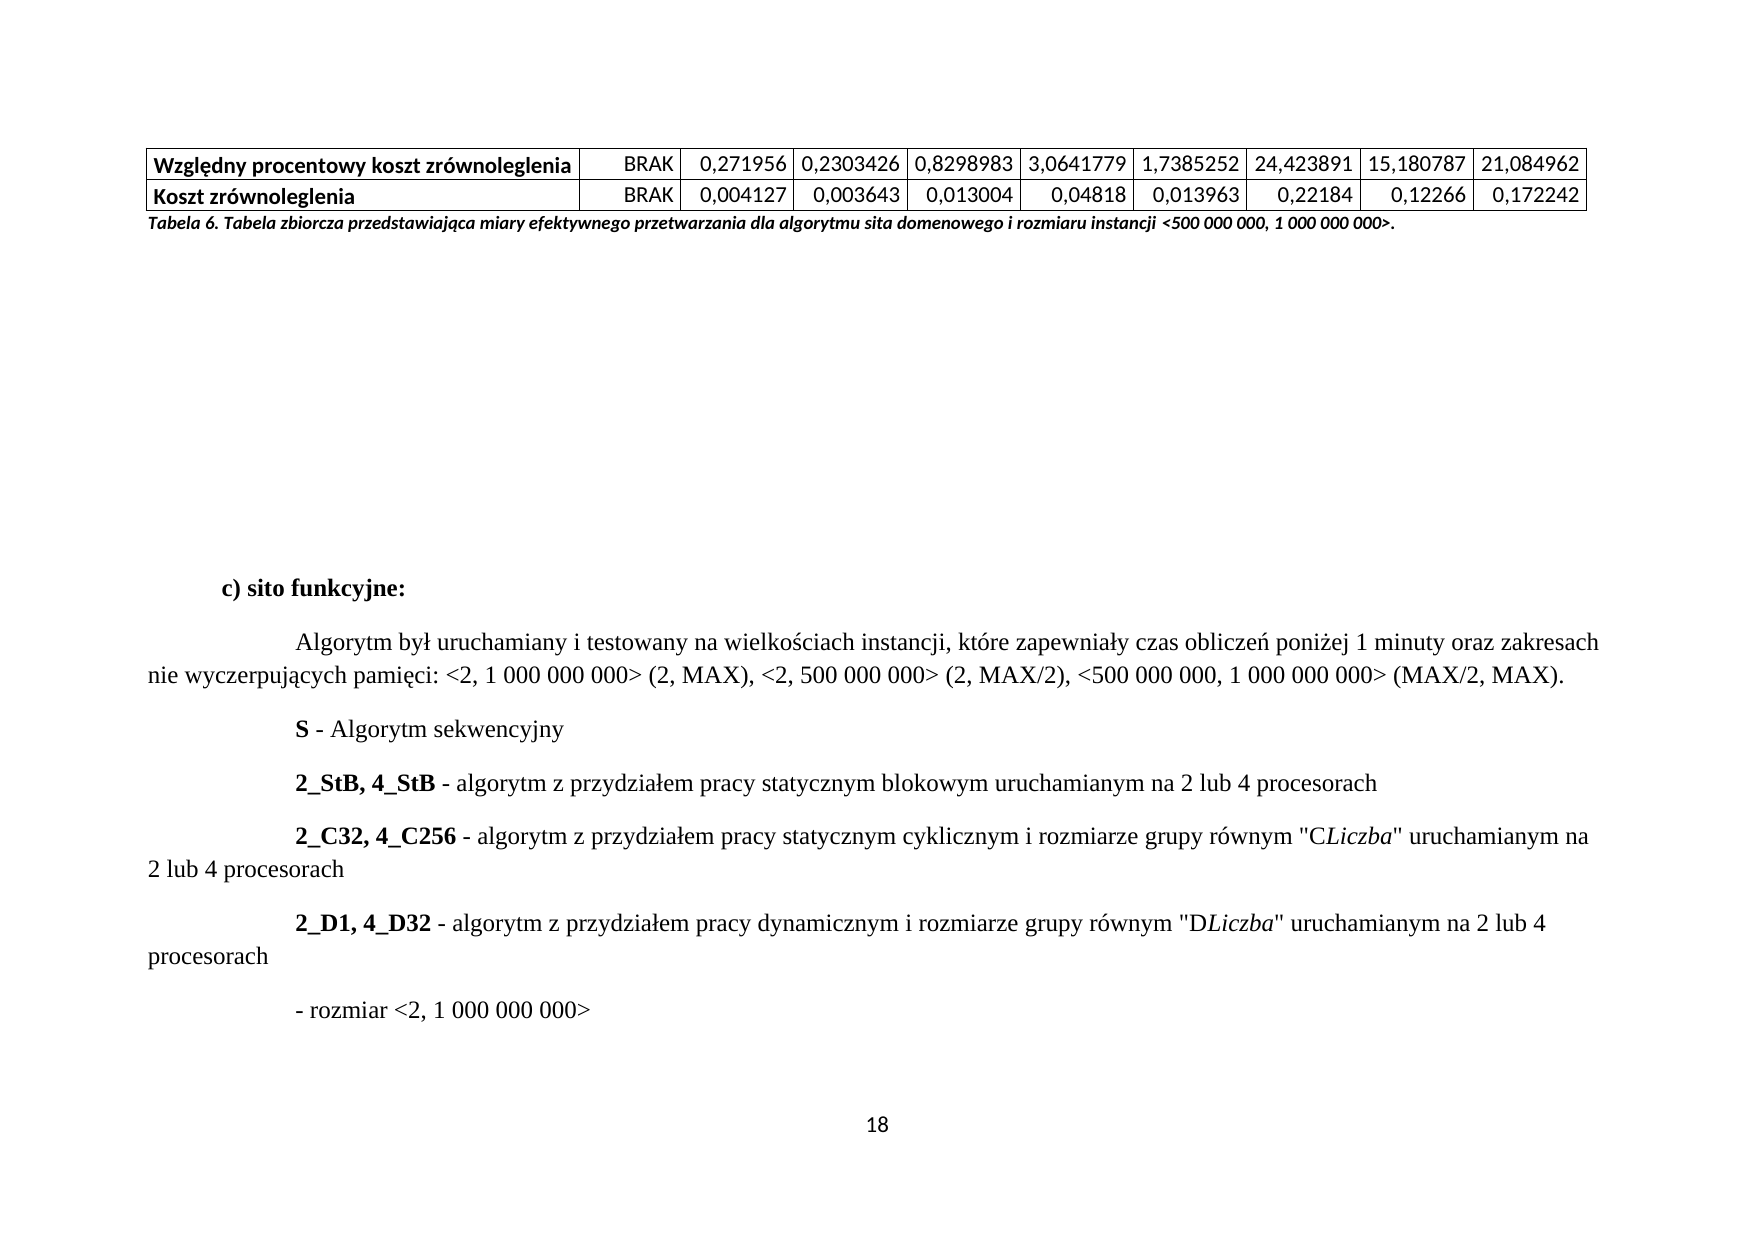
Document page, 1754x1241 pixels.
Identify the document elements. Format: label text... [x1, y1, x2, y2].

table_cell Koszt zrównoleglenia [147, 180, 579, 210]
text 2_StB, 4_StB - algorytm z przydziałem pracy statycznym blokowym uruchamianym na 2 lub 4 procesorach [148, 768, 1606, 796]
table_cell 0,003643 [794, 180, 907, 210]
table_cell BRAK [580, 149, 680, 179]
table_cell 15,180787 [1361, 149, 1473, 179]
table_cell 0,8298983 [908, 149, 1020, 179]
table_cell 0,12266 [1361, 180, 1473, 210]
table_cell BRAK [580, 180, 680, 210]
text 2_C32, 4_C256 - algorytm z przydziałem pracy statycznym cyklicznym i rozmiarze grupy równym "CLiczba" uruchamianym na 2 lub 4 procesorach [148, 821, 1606, 883]
text Tabela 6. Tabela zbiorcza przedstawiająca miary efektywnego przetwarzania dla algorytmu sita domenowego i rozmiaru instancji <500 000 000, 1 000 000 000>. [148, 211, 1606, 234]
table_cell 0,004127 [681, 180, 793, 210]
text - rozmiar <2, 1 000 000 000> [148, 995, 1606, 1024]
table_cell 0,22184 [1247, 180, 1360, 210]
table_cell 3,0641779 [1021, 149, 1133, 179]
table_cell 24,423891 [1247, 149, 1360, 179]
table_cell 0,04818 [1021, 180, 1133, 210]
table_cell Względny procentowy koszt zrównoleglenia [147, 149, 579, 179]
table_cell 0,013963 [1134, 180, 1246, 210]
table_cell 0,172242 [1474, 180, 1586, 210]
text c) sito funkcyjne: [148, 573, 1606, 602]
table_cell 21,084962 [1474, 149, 1586, 179]
text S - Algorytm sekwencyjny [148, 714, 1606, 742]
table_cell 0,271956 [681, 149, 793, 179]
table_cell 0,2303426 [794, 149, 907, 179]
text Algorytm był uruchamiany i testowany na wielkościach instancji, które zapewniały czas obliczeń poniżej 1 minuty oraz zakresach nie wyczerpujących pamięci: <2, 1 000 000 000> (2, MAX), <2, 500 000 000> (2, MAX/2), <500 000 000, 1 000 000 000> (MAX/2, MAX). [148, 627, 1606, 689]
table_cell 0,013004 [908, 180, 1020, 210]
table_cell 1,7385252 [1134, 149, 1246, 179]
text 2_D1, 4_D32 - algorytm z przydziałem pracy dynamicznym i rozmiarze grupy równym "DLiczba" uruchamianym na 2 lub 4 procesorach [148, 908, 1606, 970]
